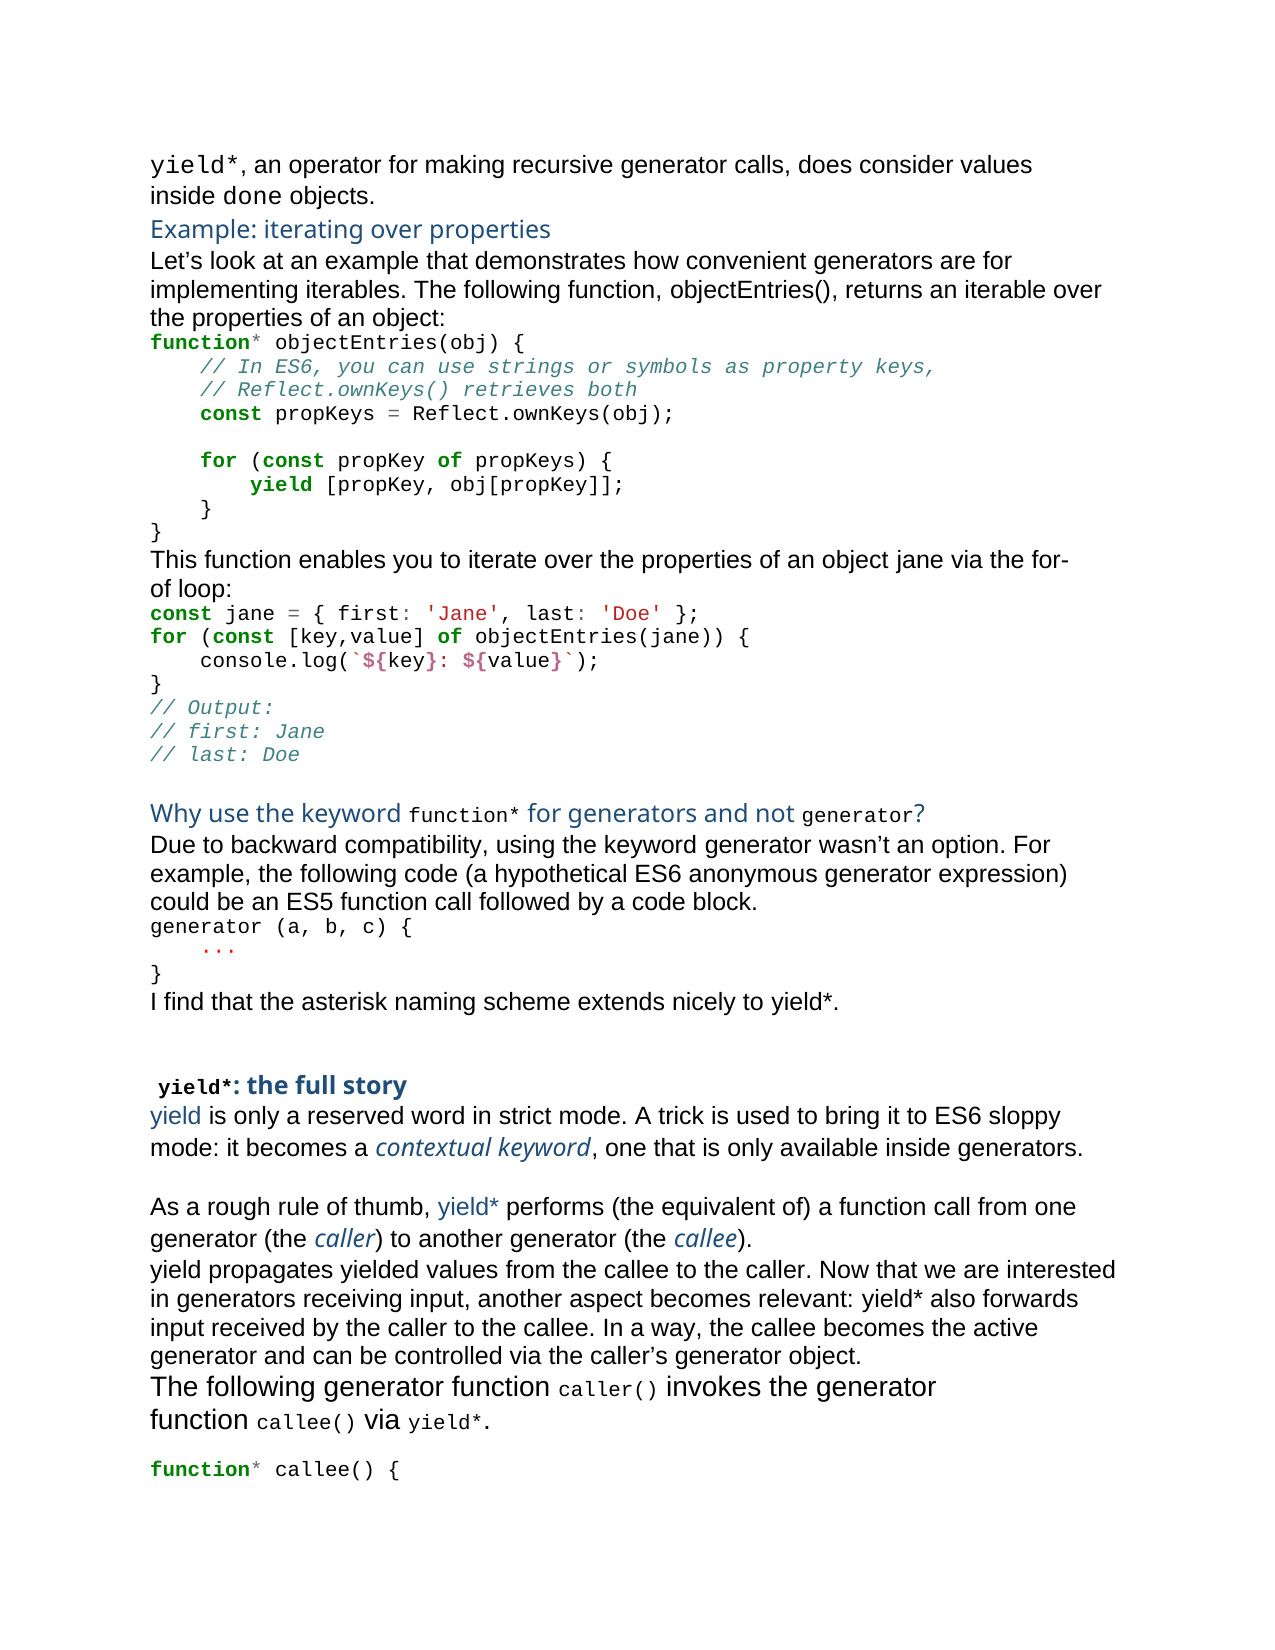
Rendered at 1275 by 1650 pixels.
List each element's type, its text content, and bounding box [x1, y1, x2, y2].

text I find that the asterisk naming scheme extends nicely to yield*. [150, 987, 1125, 1016]
text } [150, 673, 1125, 697]
text function* callee() { [150, 1459, 1125, 1483]
subtitle As a rough rule of thumb, yield* performs (the equivalent of) a function call from one generator (the caller) to another generator (the callee). [150, 1192, 1125, 1255]
subtitle yield is only a reserved word in strict mode. A trick is used to bring it to ES6 sloppy mode: it becomes a contextual keyword, one that is only available inside generators. [150, 1101, 1125, 1164]
text } [150, 521, 1125, 545]
text } [150, 963, 1125, 987]
text console.log(`${key}: ${value}`); [150, 650, 1125, 673]
text // In ES6, you can use strings or symbols as property keys, [150, 356, 1125, 379]
subtitle yield*: the full story [150, 1067, 1125, 1101]
text // Reflect.ownKeys() retrieves both [150, 379, 1125, 403]
text yield*, an operator for making recursive generator calls, does consider values inside done objects. [150, 150, 1125, 212]
text for (const propKey of propKeys) { [150, 450, 1125, 474]
subtitle Why use the keyword function* for generators and not generator? [150, 796, 1125, 830]
text This function enables you to iterate over the properties of an object jane via the for-of loop: [150, 545, 1125, 602]
text yield [propKey, obj[propKey]]; [150, 474, 1125, 498]
text const jane = { first: 'Jane', last: 'Doe' }; [150, 602, 1125, 626]
text generator (a, b, c) { [150, 916, 1125, 940]
text } [150, 498, 1125, 521]
text Due to backward compatibility, using the keyword generator wasn’t an option. For example, the following code (a hypothetical ES6 anonymous generator expression) could be an ES5 function call followed by a code block. [150, 830, 1125, 916]
text yield propagates yielded values from the callee to the caller. Now that we are interested in generators receiving input, another aspect becomes relevant: yield* also forwards input received by the caller to the callee. In a way, the callee becomes the active generator and can be controlled via the caller’s generator object. [150, 1255, 1125, 1370]
text function* objectEntries(obj) { [150, 332, 1125, 356]
subtitle Example: iterating over properties [150, 212, 1125, 246]
text const propKeys = Reflect.ownKeys(obj); [150, 403, 1125, 427]
text Let’s look at an example that demonstrates how convenient generators are for implementing iterables. The following function, objectEntries(), returns an iterable over the properties of an object: [150, 246, 1125, 332]
text // last: Doe [150, 744, 1125, 768]
text // Output: [150, 697, 1125, 721]
text ··· [150, 940, 1125, 963]
text The following generator function caller() invokes the generator function callee() via yield*. [150, 1370, 1125, 1435]
text for (const [key,value] of objectEntries(jane)) { [150, 626, 1125, 650]
text // first: Jane [150, 721, 1125, 744]
